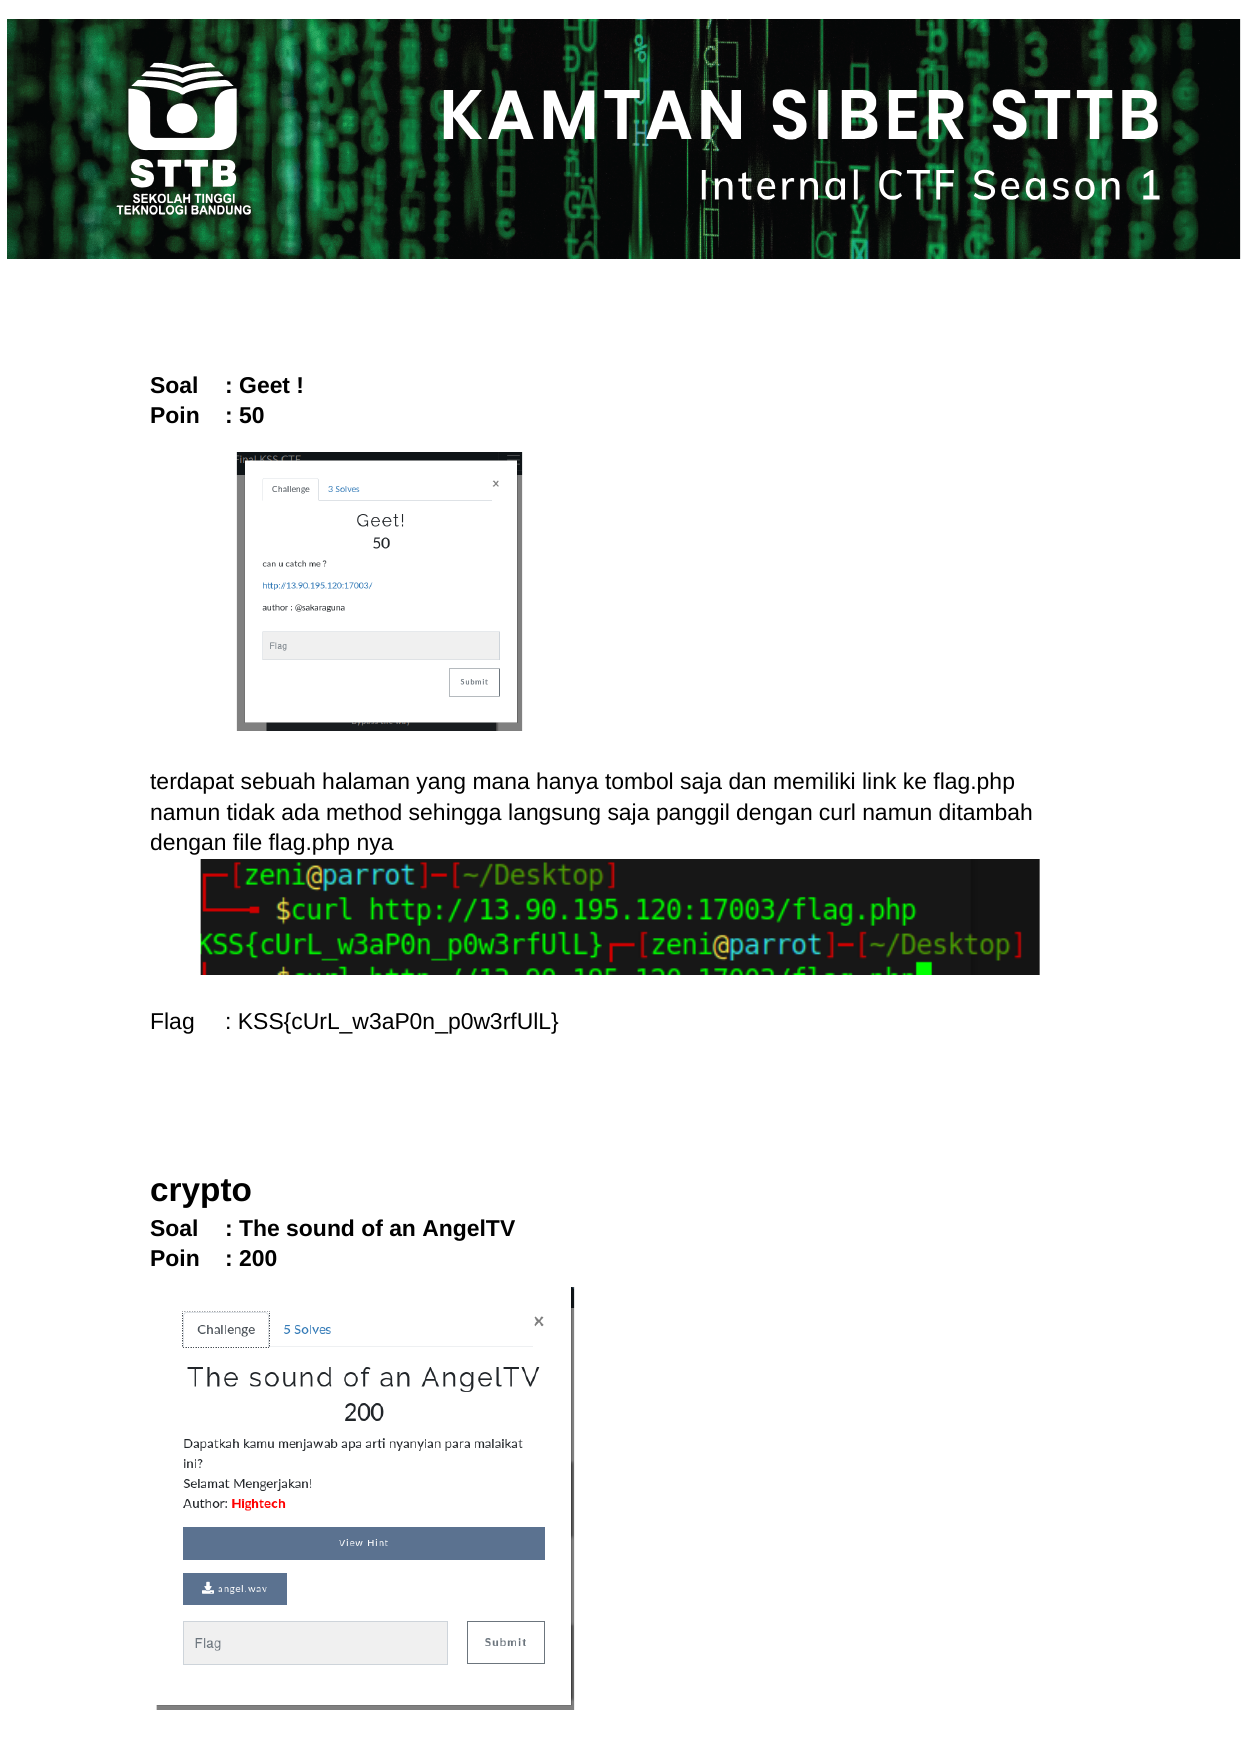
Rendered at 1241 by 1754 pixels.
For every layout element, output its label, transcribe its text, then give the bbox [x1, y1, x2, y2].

picture [236, 452, 523, 731]
picture [200, 859, 1040, 975]
text Soal : Geet ! [150, 372, 1090, 398]
text Flag : KSS{cUrL_w3aP0n_p0w3rfUlL} [150, 1008, 1090, 1034]
text Poin : 200 [150, 1245, 1090, 1271]
text Soal : The sound of an AngelTV [150, 1214, 1090, 1241]
text crypto [150, 1170, 1090, 1209]
picture [7, 18, 1241, 259]
text Poin : 50 [150, 402, 1090, 428]
picture [156, 1287, 575, 1710]
text terdapat sebuah halaman yang mana hanya tombol saja dan memiliki link ke flag.php namun tidak ada method sehingga langsung saja panggil dengan curl namun ditambah dengan file flag.php nya [150, 768, 1090, 855]
